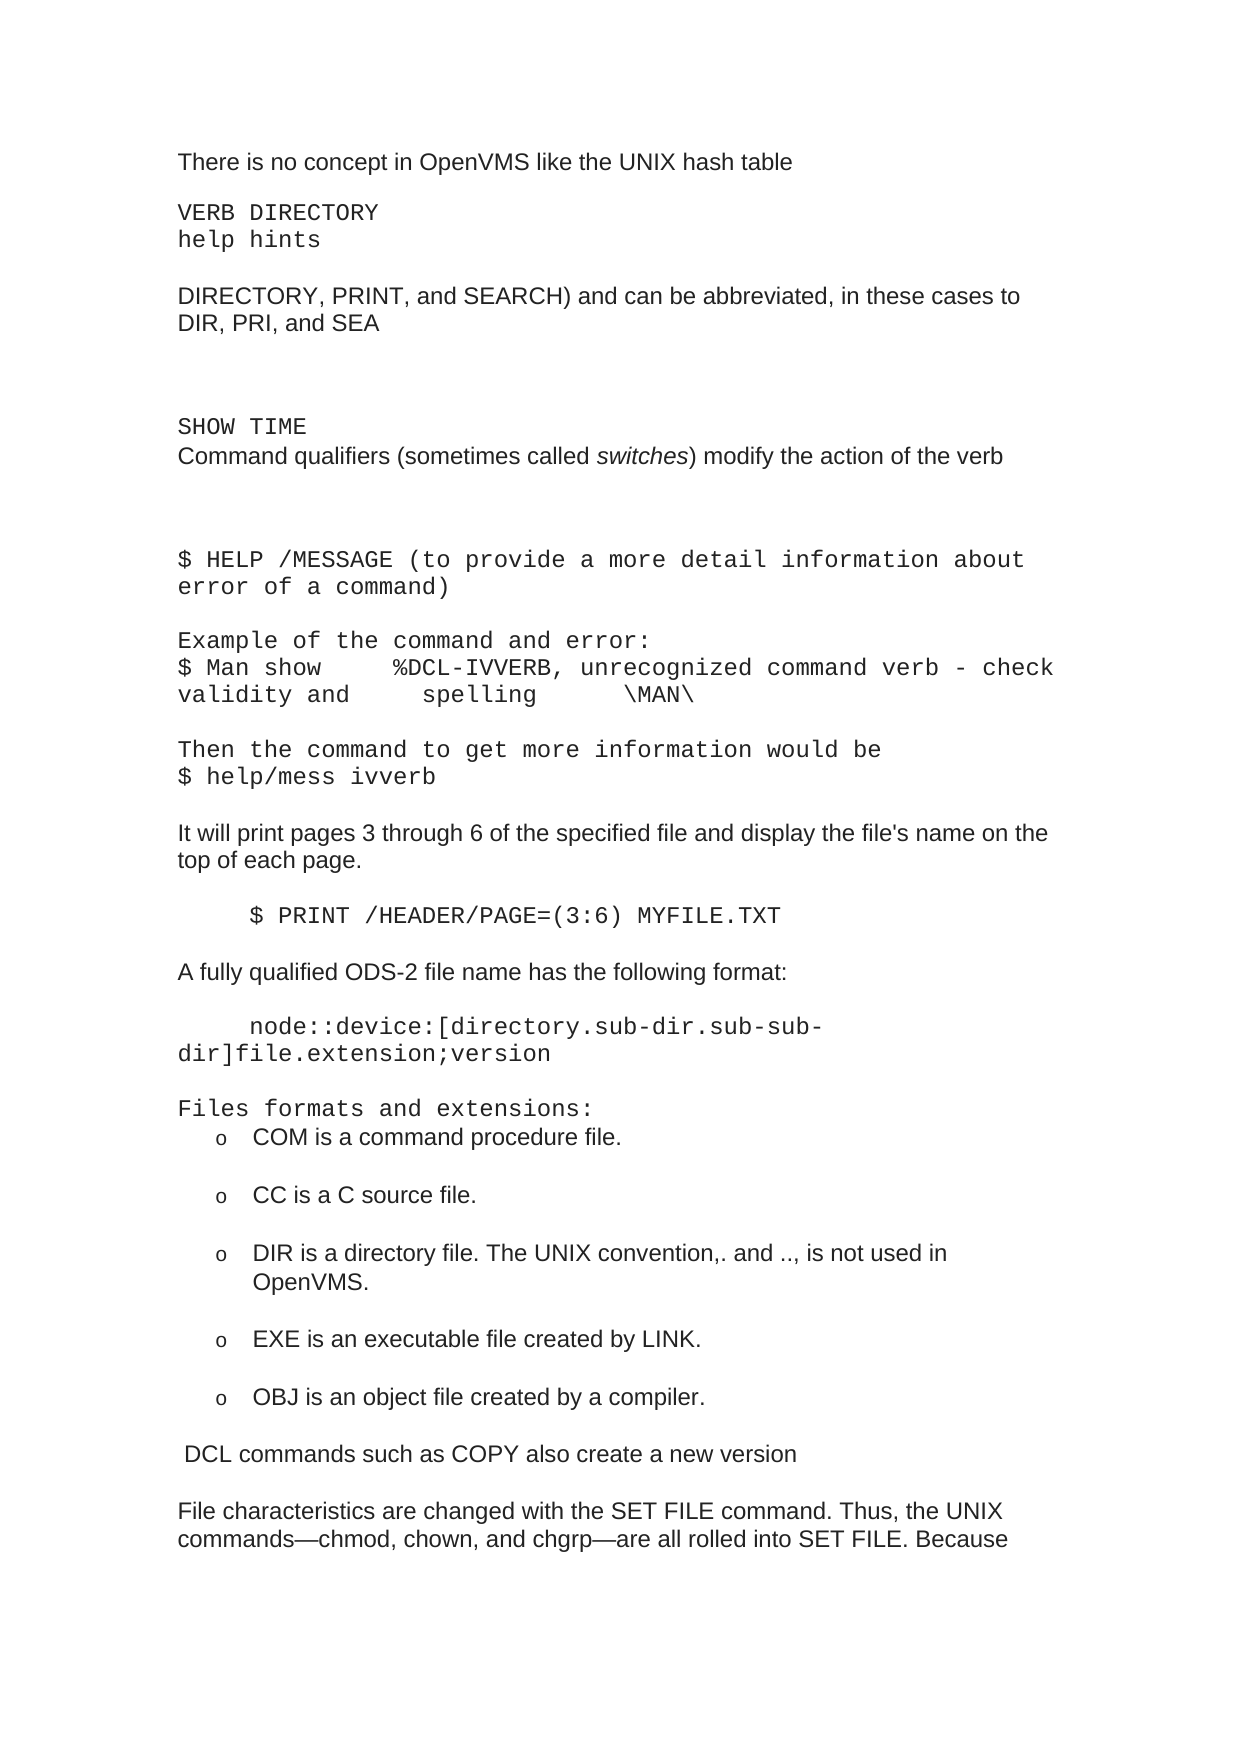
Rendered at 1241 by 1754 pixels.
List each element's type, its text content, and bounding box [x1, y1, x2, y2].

text It will print pages 3 through 6 of the specified file and display the file's name on the top of each page. [177, 819, 1063, 874]
text $ Man show %DCL-IVVERB, unrecognized command verb - check validity and spelling \MAN\ [177, 656, 1063, 710]
list EXE is an executable file created by LINK. [215, 1324, 1063, 1353]
text Example of the command and error: [177, 628, 1063, 656]
text SHOW TIME [177, 414, 1063, 442]
list OBJ is an object file created by a compiler. [215, 1382, 1063, 1411]
text $ help/mess ivverb [177, 764, 1063, 792]
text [177, 1497, 1063, 1552]
text DIRECTORY, PRINT, and SEARCH) and can be abbreviated, in these cases to DIR, PRI, and SEA [177, 282, 1063, 337]
text Then the command to get more information would be [177, 737, 1063, 764]
text help hints [177, 227, 1063, 254]
text Command qualifiers (sometimes called switches) modify the action of the verb [177, 442, 1063, 469]
text node::device:[directory.sub-dir.sub-sub-dir]file.extension;version [177, 1014, 1063, 1069]
list COM is a command procedure file. [215, 1123, 1063, 1152]
text $ HELP /MESSAGE (to provide a more detail information about error of a command) [177, 547, 1063, 601]
text $ PRINT /HEADER/PAGE=(3:6) MYFILE.TXT [177, 903, 1063, 930]
text Files formats and extensions: [177, 1096, 1063, 1123]
text VERB DIRECTORY [177, 200, 1063, 227]
text There is no concept in OpenVMS like the UNIX hash table [177, 148, 1063, 175]
text A fully qualified ODS-2 file name has the following format: [177, 958, 1063, 985]
list CC is a C source file. [215, 1181, 1063, 1210]
text DCL commands such as COPY also create a new version [177, 1440, 1063, 1468]
list DIR is a directory file. The UNIX convention,. and .., is not used in OpenVMS. [215, 1239, 1063, 1295]
